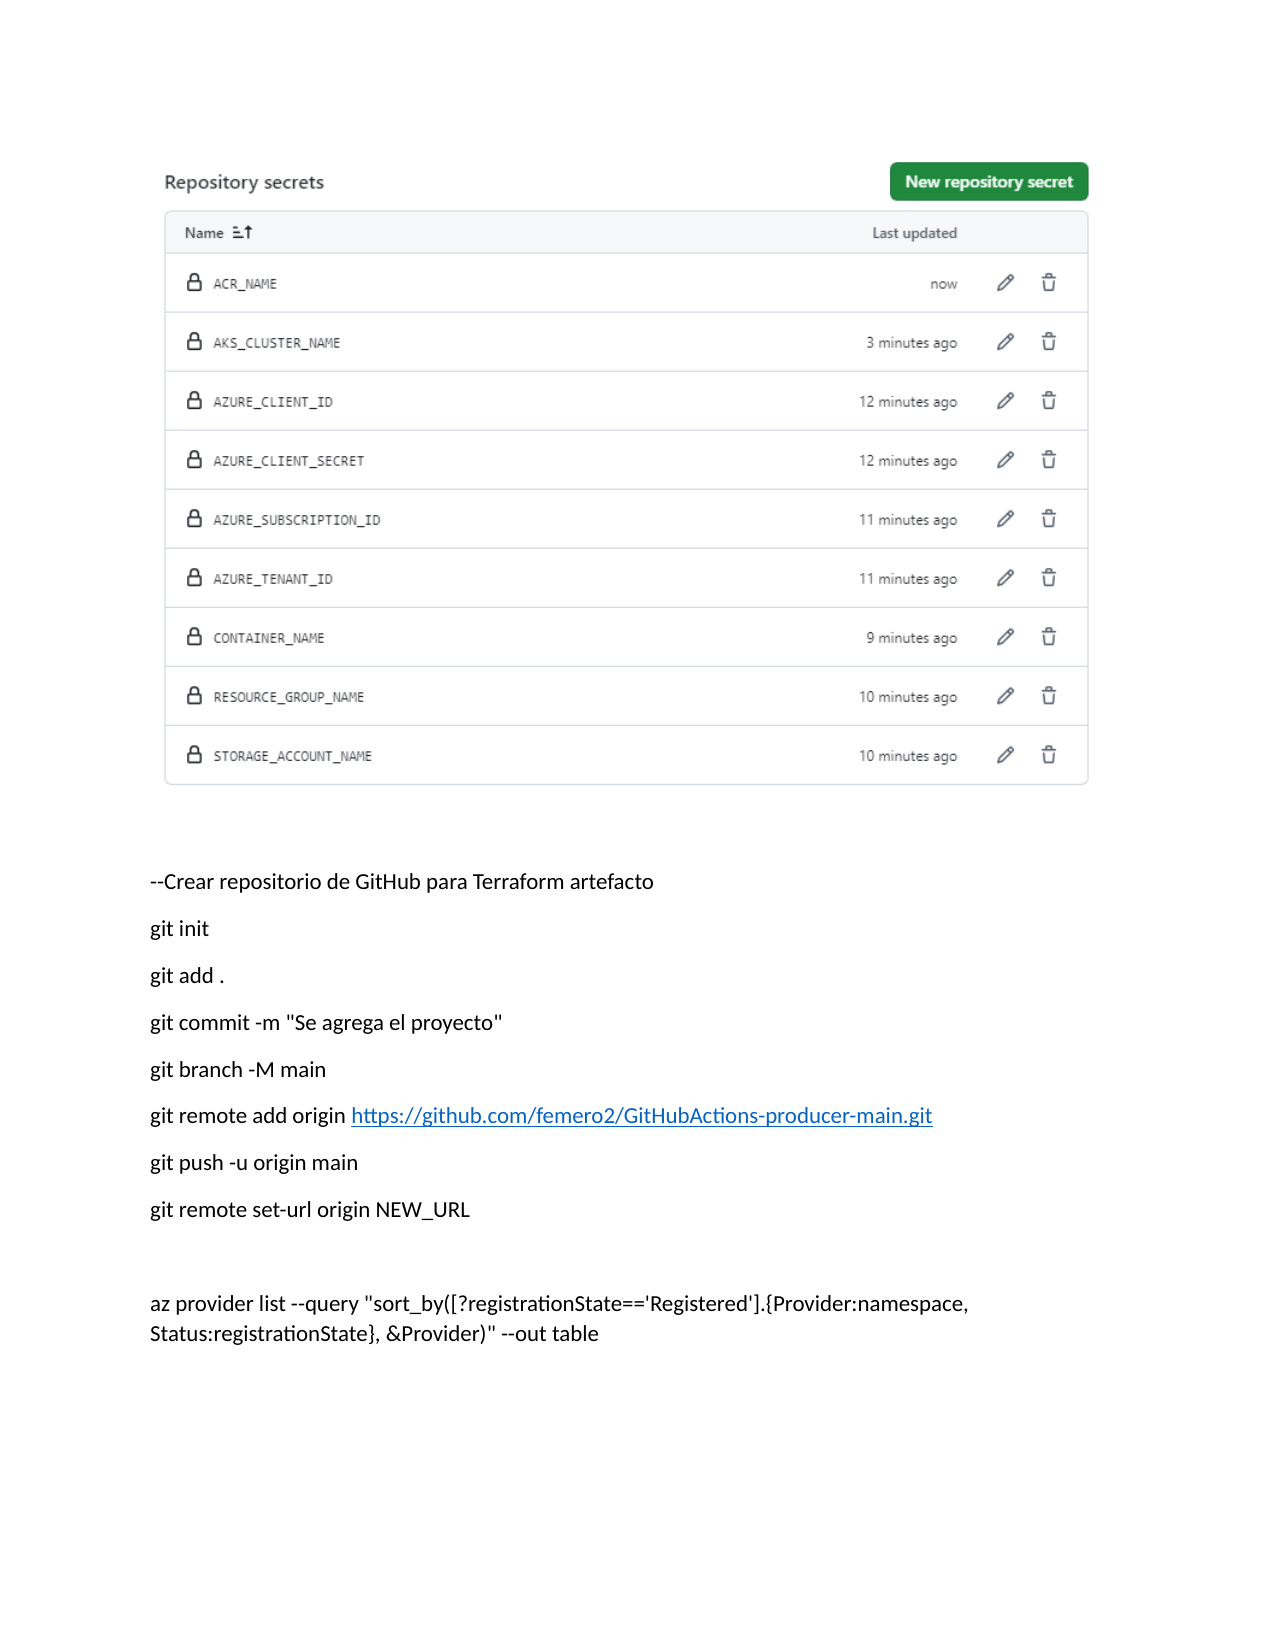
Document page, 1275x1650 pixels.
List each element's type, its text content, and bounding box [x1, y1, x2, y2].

text git add . [150, 961, 1125, 989]
picture [150, 150, 1125, 802]
text --Crear repositorio de GitHub para Terraform artefacto [150, 867, 1125, 895]
text git push -u origin main [150, 1148, 1125, 1177]
text git remote set-url origin NEW_URL [150, 1195, 1125, 1223]
text az provider list --query "sort_by([?registrationState=='Registered'].{Provider:namespace, Status:registrationState}, &Provider)" --out table [150, 1289, 1125, 1347]
text git init [150, 914, 1125, 942]
text git branch -M main [150, 1055, 1125, 1083]
text git remote add origin https://github.com/femero2/GitHubActions-producer-main.git [150, 1102, 1125, 1130]
text git commit -m "Se agrega el proyecto" [150, 1008, 1125, 1036]
